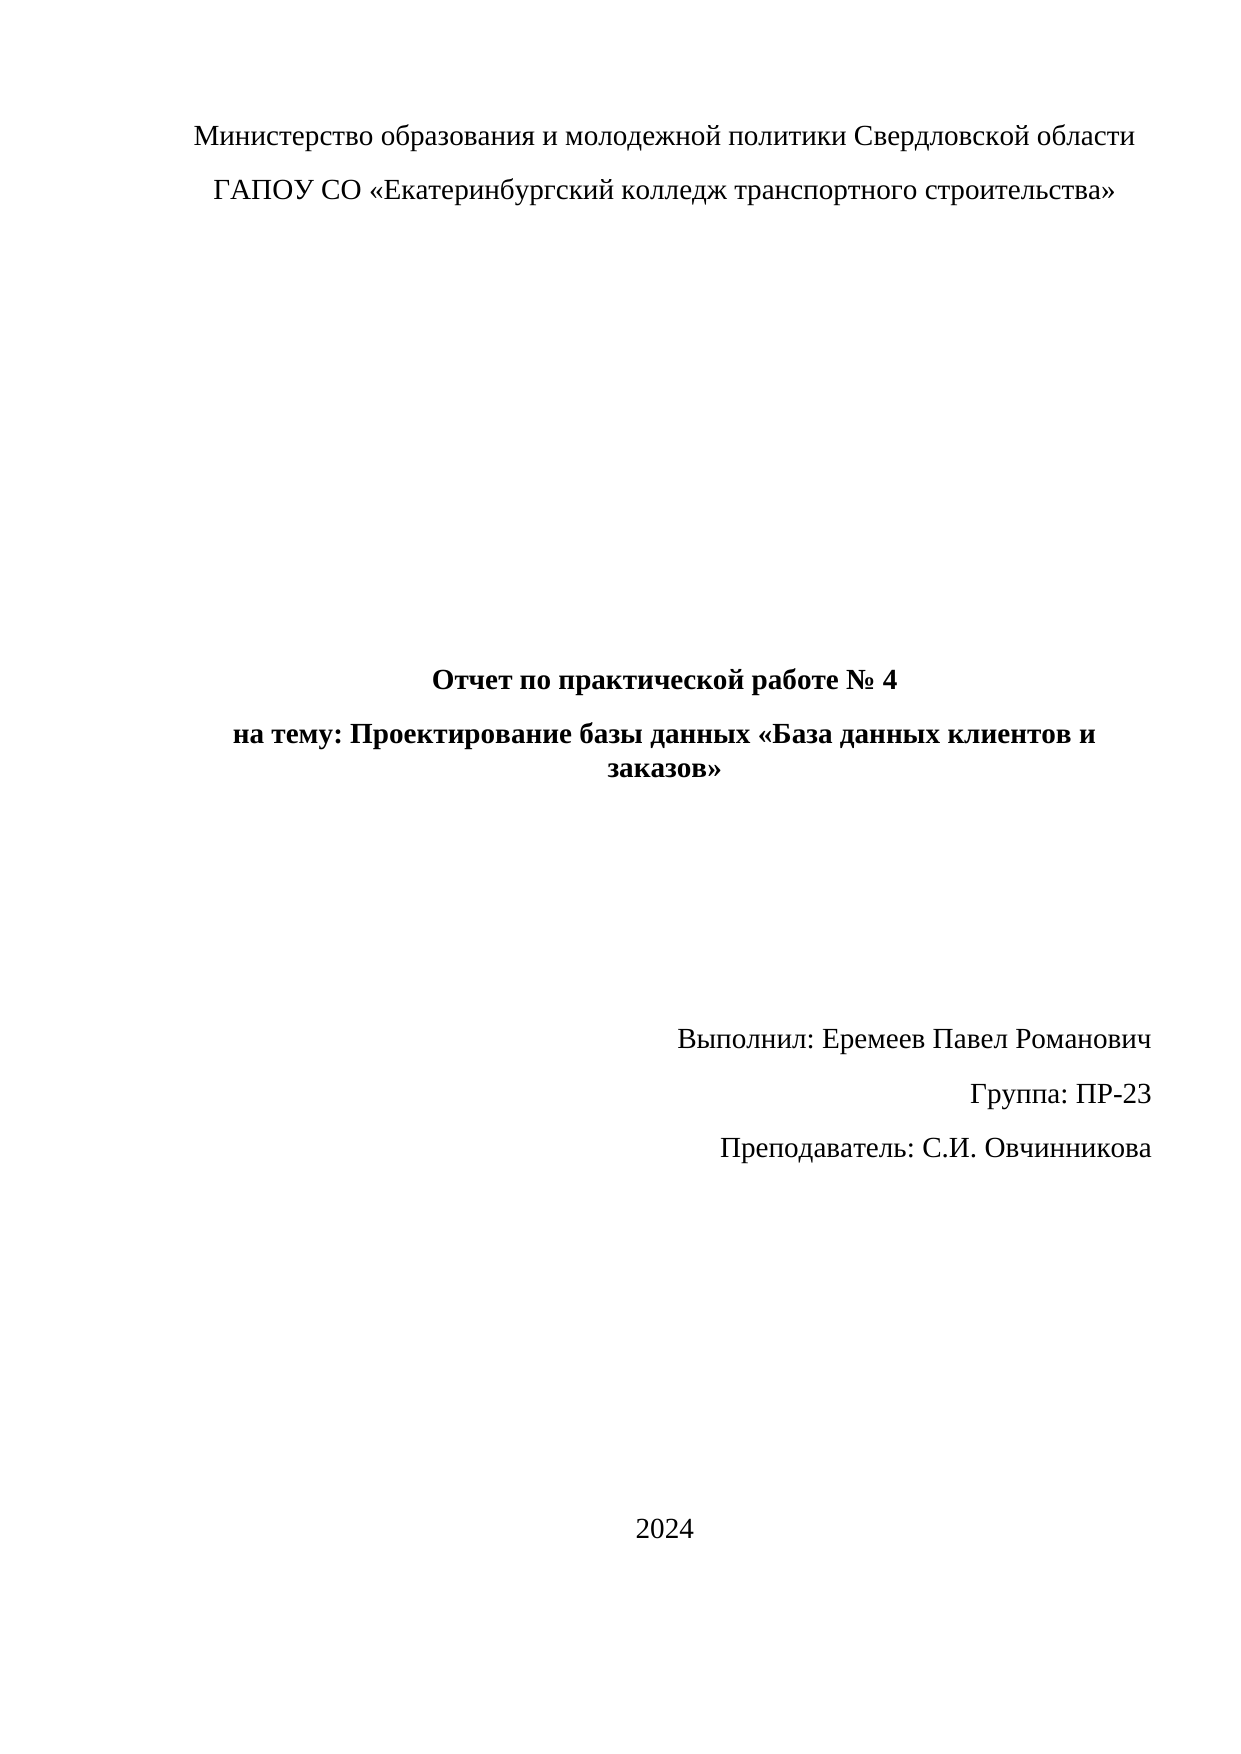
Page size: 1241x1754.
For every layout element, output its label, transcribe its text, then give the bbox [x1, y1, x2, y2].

text на тему: Проектирование базы данных «База данных клиентов и заказов» [177, 716, 1152, 783]
text 2024 [177, 1511, 1152, 1544]
text Министерство образования и молодежной политики Свердловской области [177, 118, 1152, 152]
text Выполнил: Еремеев Павел Романович [177, 1022, 1152, 1055]
text Группа: ПР-23 [177, 1076, 1152, 1109]
text Отчет по практической работе № 4 [177, 662, 1152, 695]
text Преподаватель: С.И. Овчинникова [177, 1130, 922, 1164]
text ГАПОУ СО «Екатеринбургский колледж транспортного строительства» [177, 172, 1152, 206]
